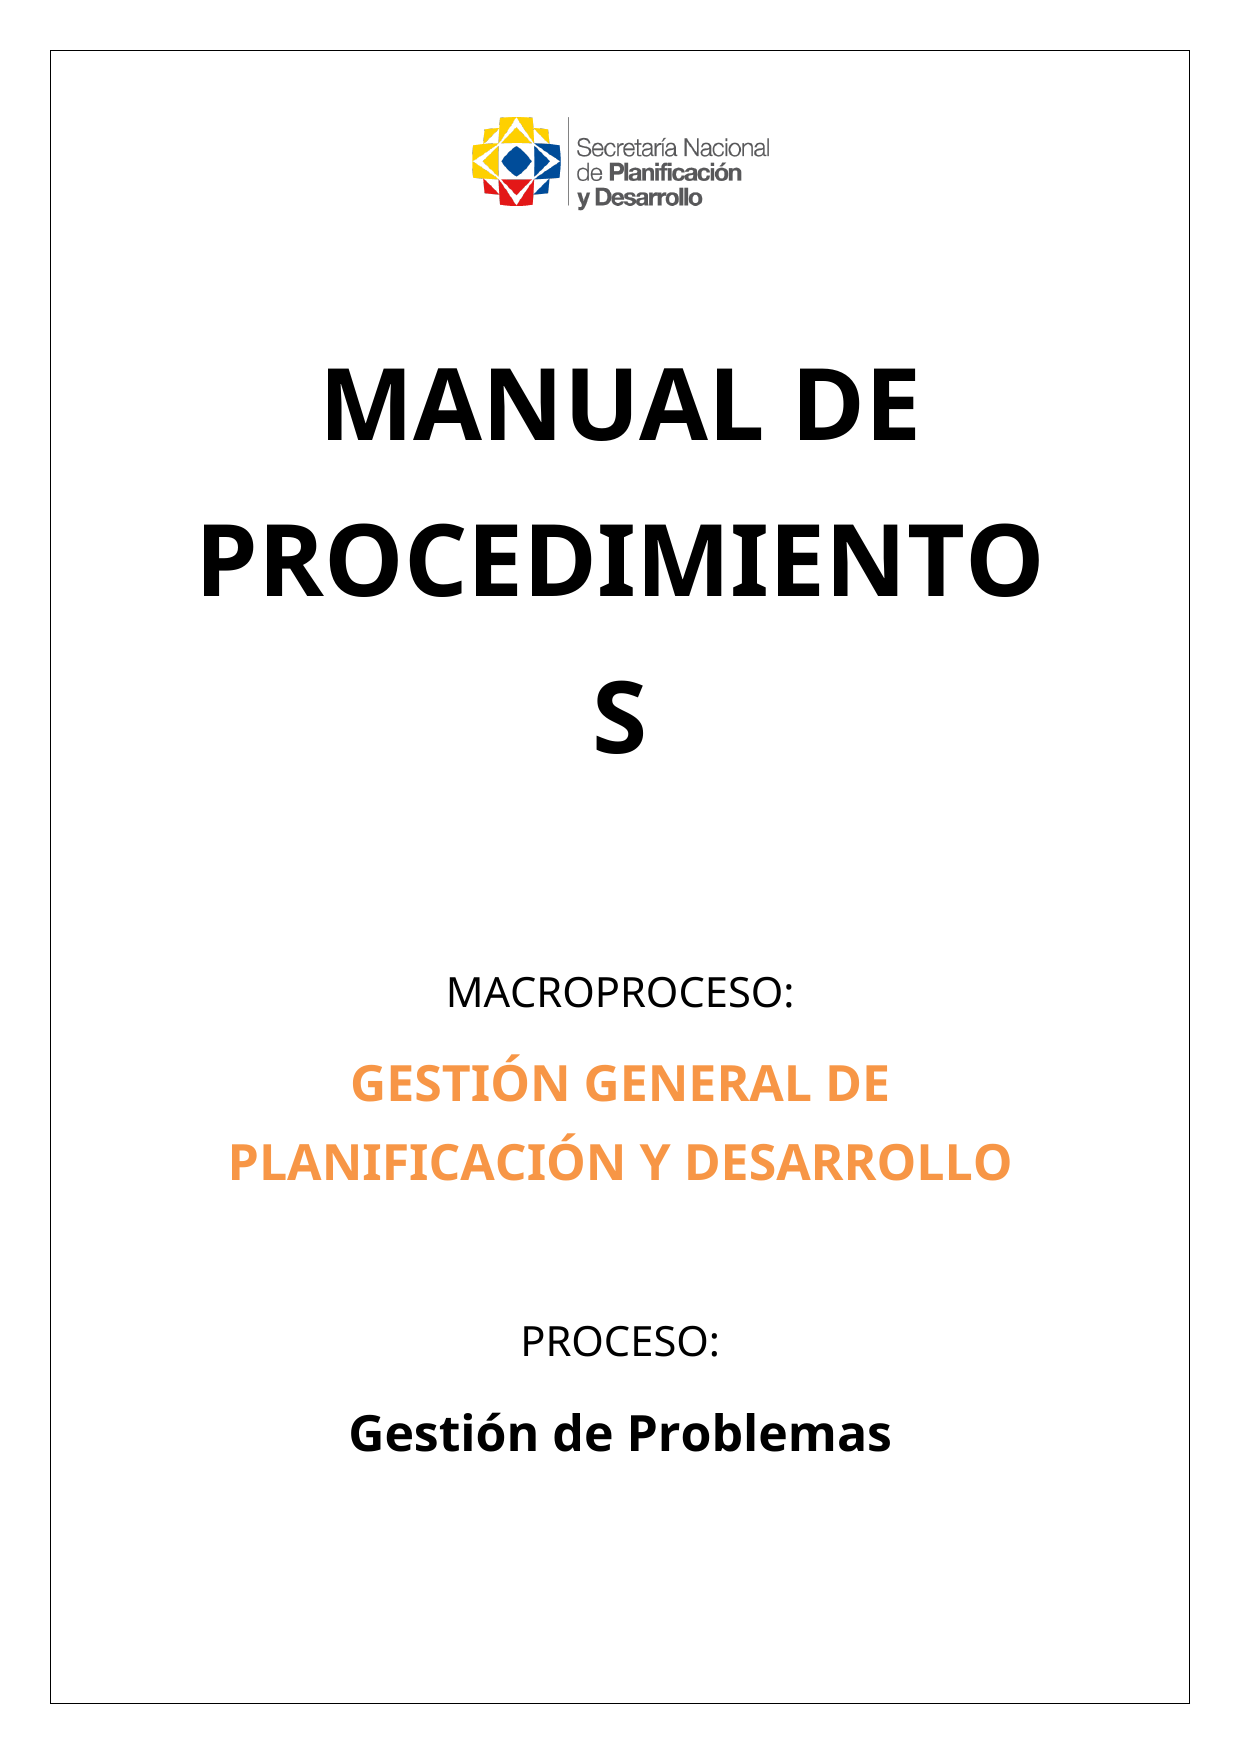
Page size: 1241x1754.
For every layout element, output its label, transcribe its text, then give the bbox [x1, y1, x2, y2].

text MACROPROCESO: [177, 962, 1063, 1019]
picture [470, 107, 771, 219]
text Gestión de Problemas [177, 1398, 1063, 1466]
text MANUAL DE PROCEDIMIENTOS [177, 333, 1063, 783]
text GESTIÓN GENERAL DE PLANIFICACIÓN Y DESARROLLO [177, 1048, 1063, 1195]
text PROCESO: [177, 1312, 1063, 1369]
